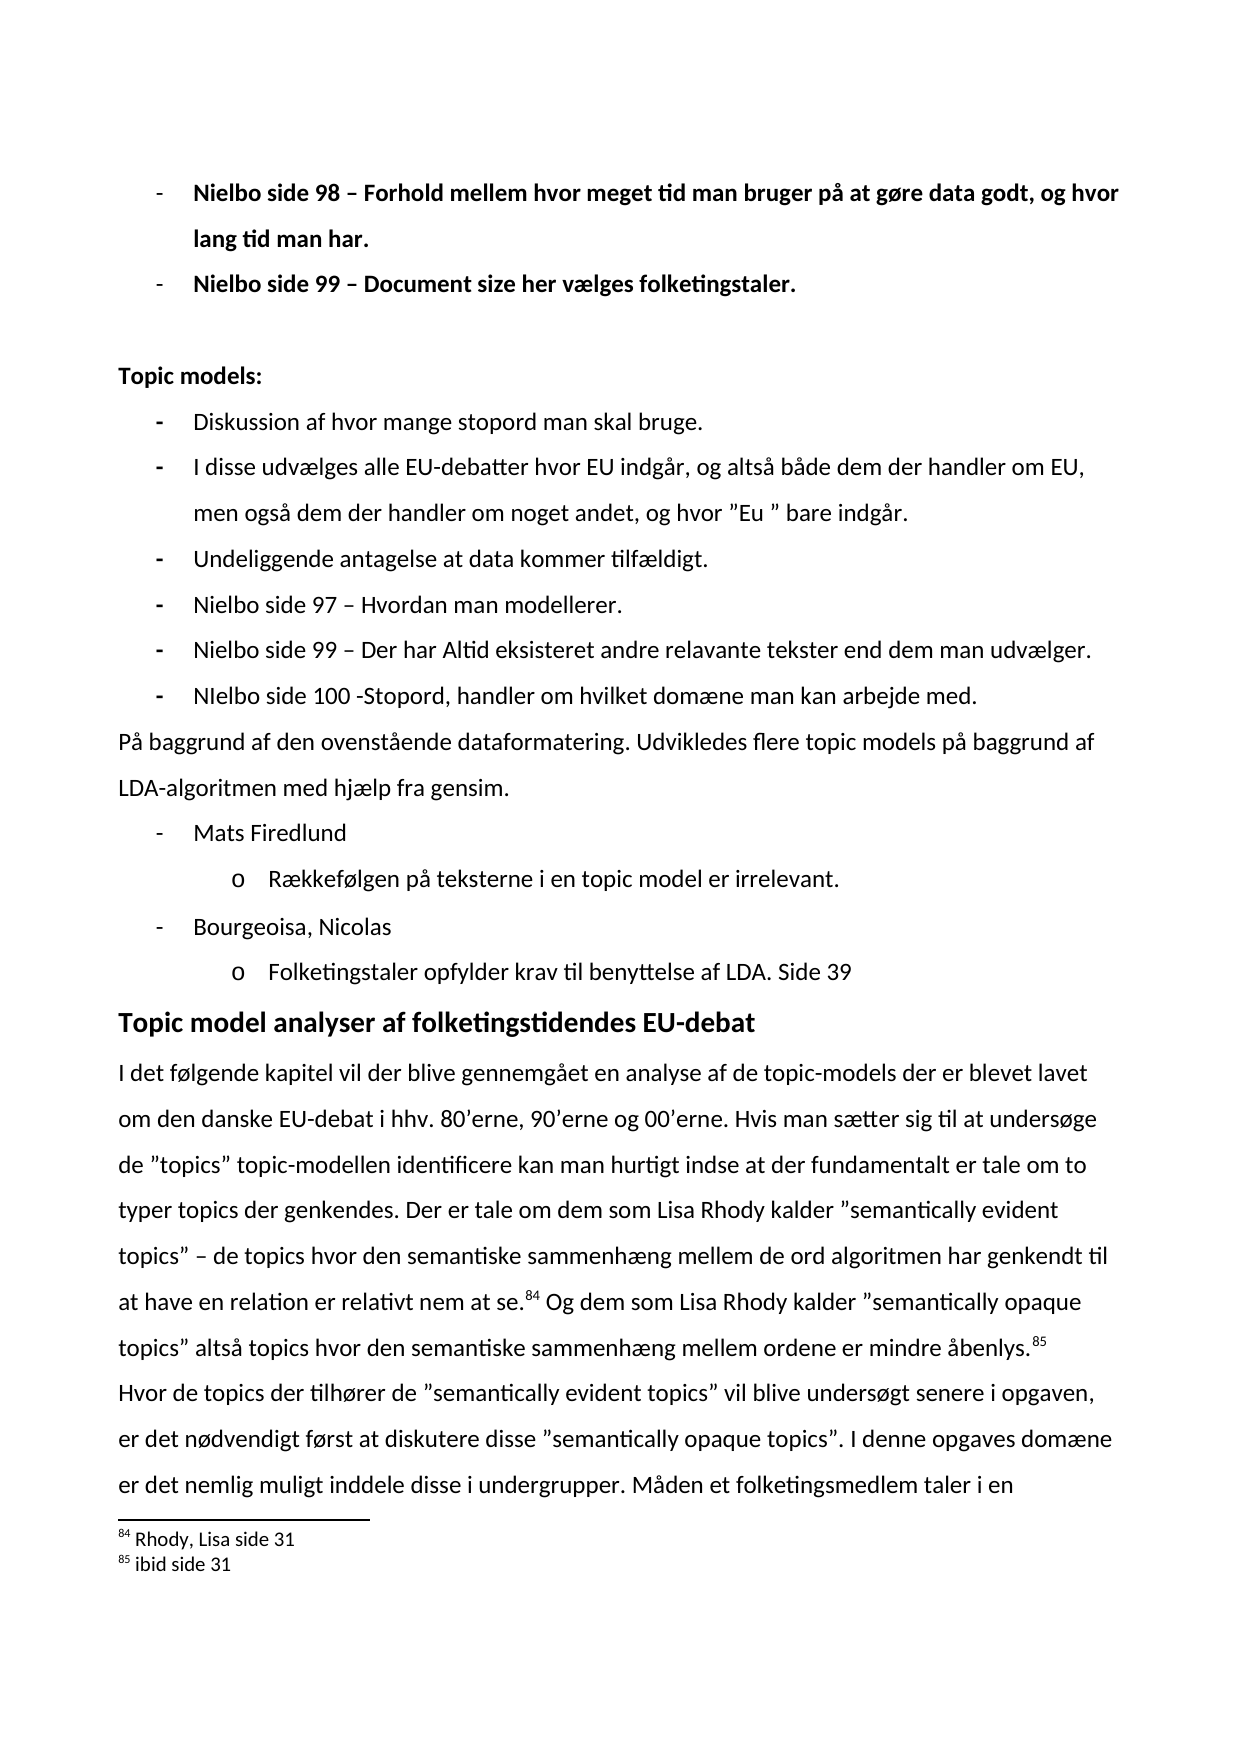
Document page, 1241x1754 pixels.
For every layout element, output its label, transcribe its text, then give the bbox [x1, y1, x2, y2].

list Undeliggende antagelse at data kommer tilfældigt. [156, 543, 1122, 573]
list Bourgeoisa, Nicolas [156, 911, 1122, 941]
text Topic model analyser af folketingstidendes EU-debat [118, 1004, 1122, 1040]
list I disse udvælges alle EU-debatter hvor EU indgår, og altså både dem der handler om EU, men også dem der handler om noget andet, og hvor ”Eu ” bare indgår. [156, 452, 1122, 528]
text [118, 1378, 1122, 1499]
list Nielbo side 99 – Der har Altid eksisteret andre relavante tekster end dem man udvælger. [156, 634, 1122, 665]
list Mats Firedlund [156, 817, 1122, 848]
list Folketingstaler opfylder krav til benyttelse af LDA. Side 39 [231, 956, 1122, 988]
list Nielbo side 97 – Hvordan man modellerer. [156, 589, 1122, 619]
text I det følgende kapitel vil der blive gennemgået en analyse af de topic-models der er blevet lavet om den danske EU-debat i hhv. 80’erne, 90’erne og 00’erne. Hvis man sætter sig til at undersøge de ”topics” topic-modellen identificere kan man hurtigt indse at der fundamentalt er tale om to typer topics der genkendes. Der er tale om dem som Lisa Rhody kalder ”semantically evident topics” – de topics hvor den semantiske sammenhæng mellem de ord algoritmen har genkendt til at have en relation er relativt nem at se. Og dem som Lisa Rhody kalder ”semantically opaque topics” altså topics hvor den semantiske sammenhæng mellem ordene er mindre åbenlys. [118, 1057, 1122, 1362]
text På baggrund af den ovenstående dataformatering. Udvikledes flere topic models på baggrund af LDA-algoritmen med hjælp fra gensim. [118, 726, 1122, 802]
list Rækkefølgen på teksterne i en topic model er irrelevant. [231, 863, 1122, 895]
list Nielbo side 98 – Forhold mellem hvor meget tid man bruger på at gøre data godt, og hvor lang tid man har. [156, 177, 1122, 253]
list Nielbo side 99 – Document size her vælges folketingstaler. [156, 269, 1122, 299]
text Topic models: [118, 360, 1122, 391]
list NIelbo side 100 -Stopord, handler om hvilket domæne man kan arbejde med. [156, 680, 1122, 711]
list Diskussion af hvor mange stopord man skal bruge. [156, 406, 1122, 436]
